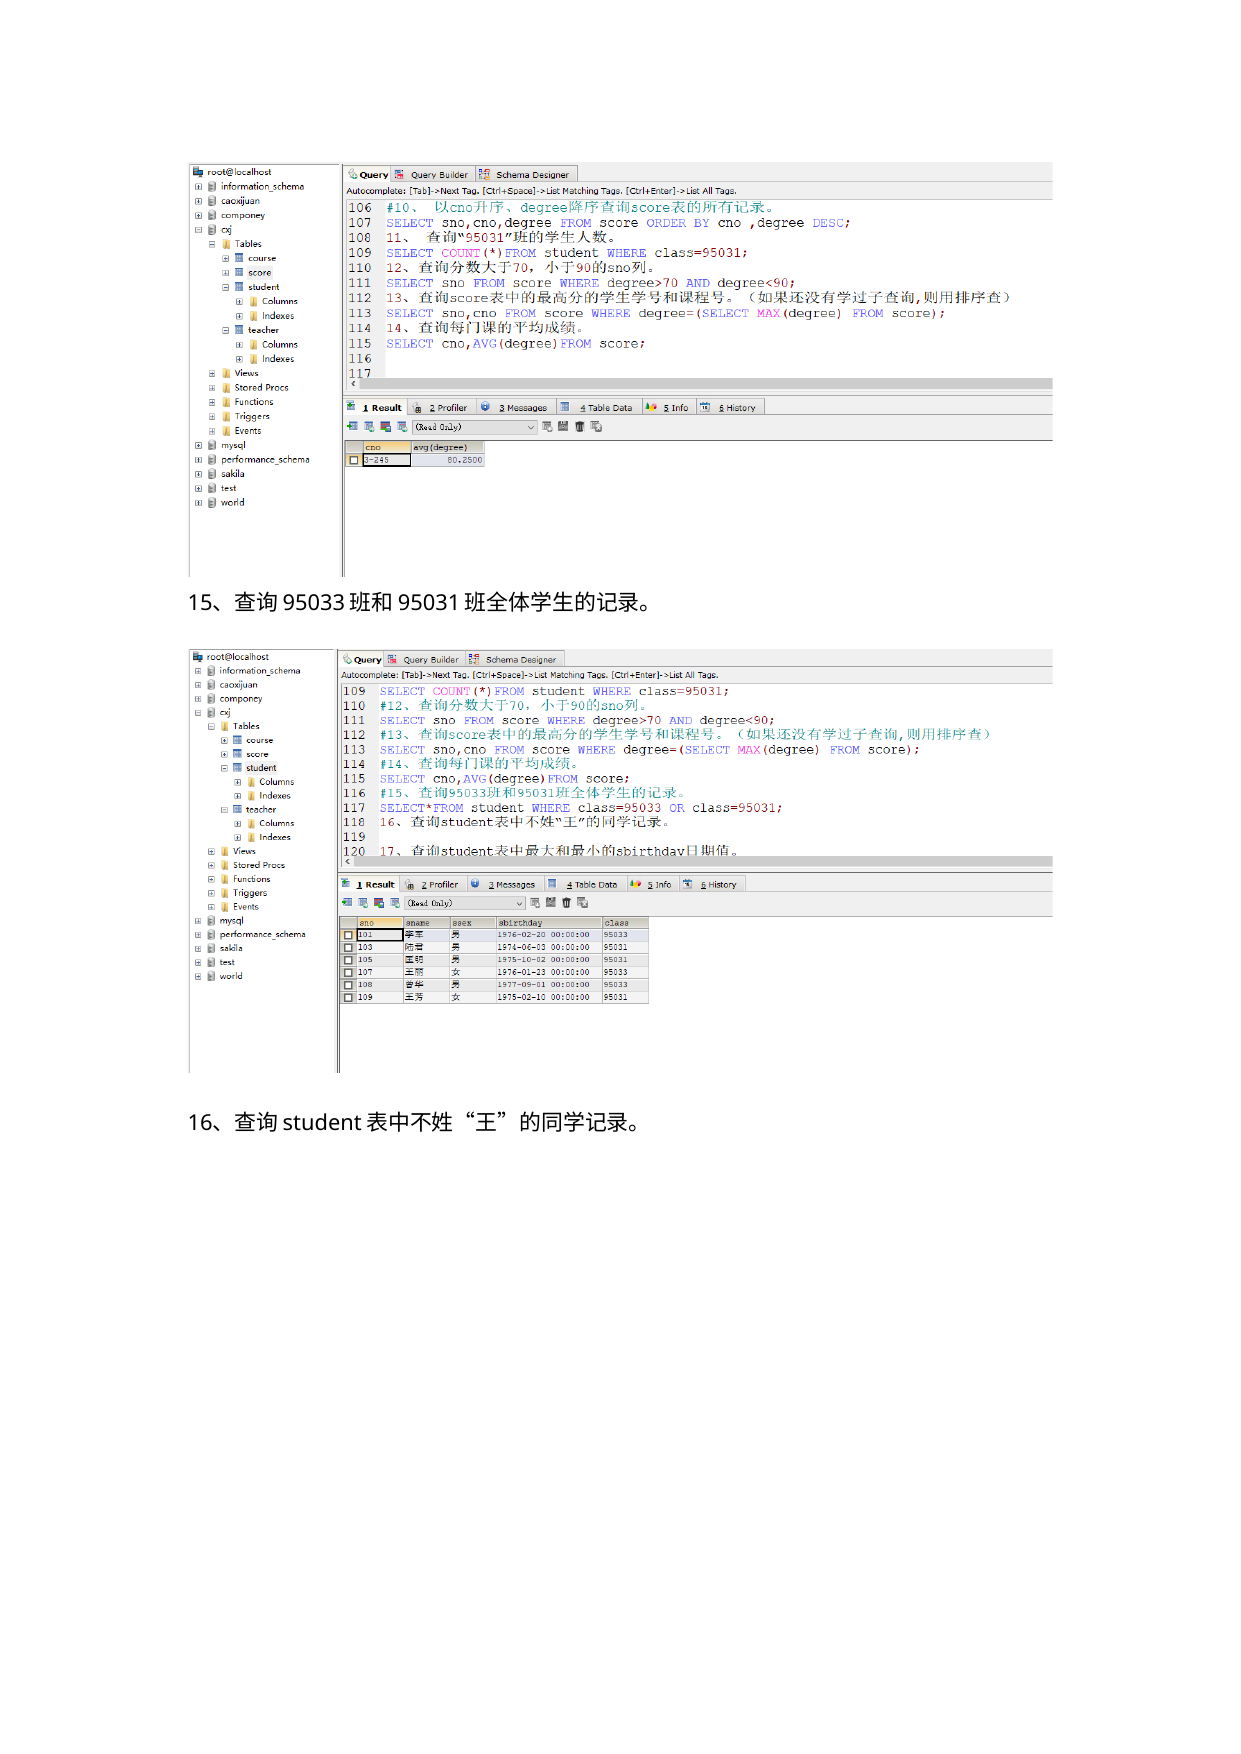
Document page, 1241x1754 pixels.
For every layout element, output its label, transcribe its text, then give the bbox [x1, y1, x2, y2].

text 15、查询95033班和95031班全体学生的记录。 [187, 584, 1053, 617]
text 16、查询student表中不姓“王”的同学记录。 [187, 1104, 1053, 1137]
picture [187, 162, 1053, 577]
picture [187, 649, 1053, 1073]
